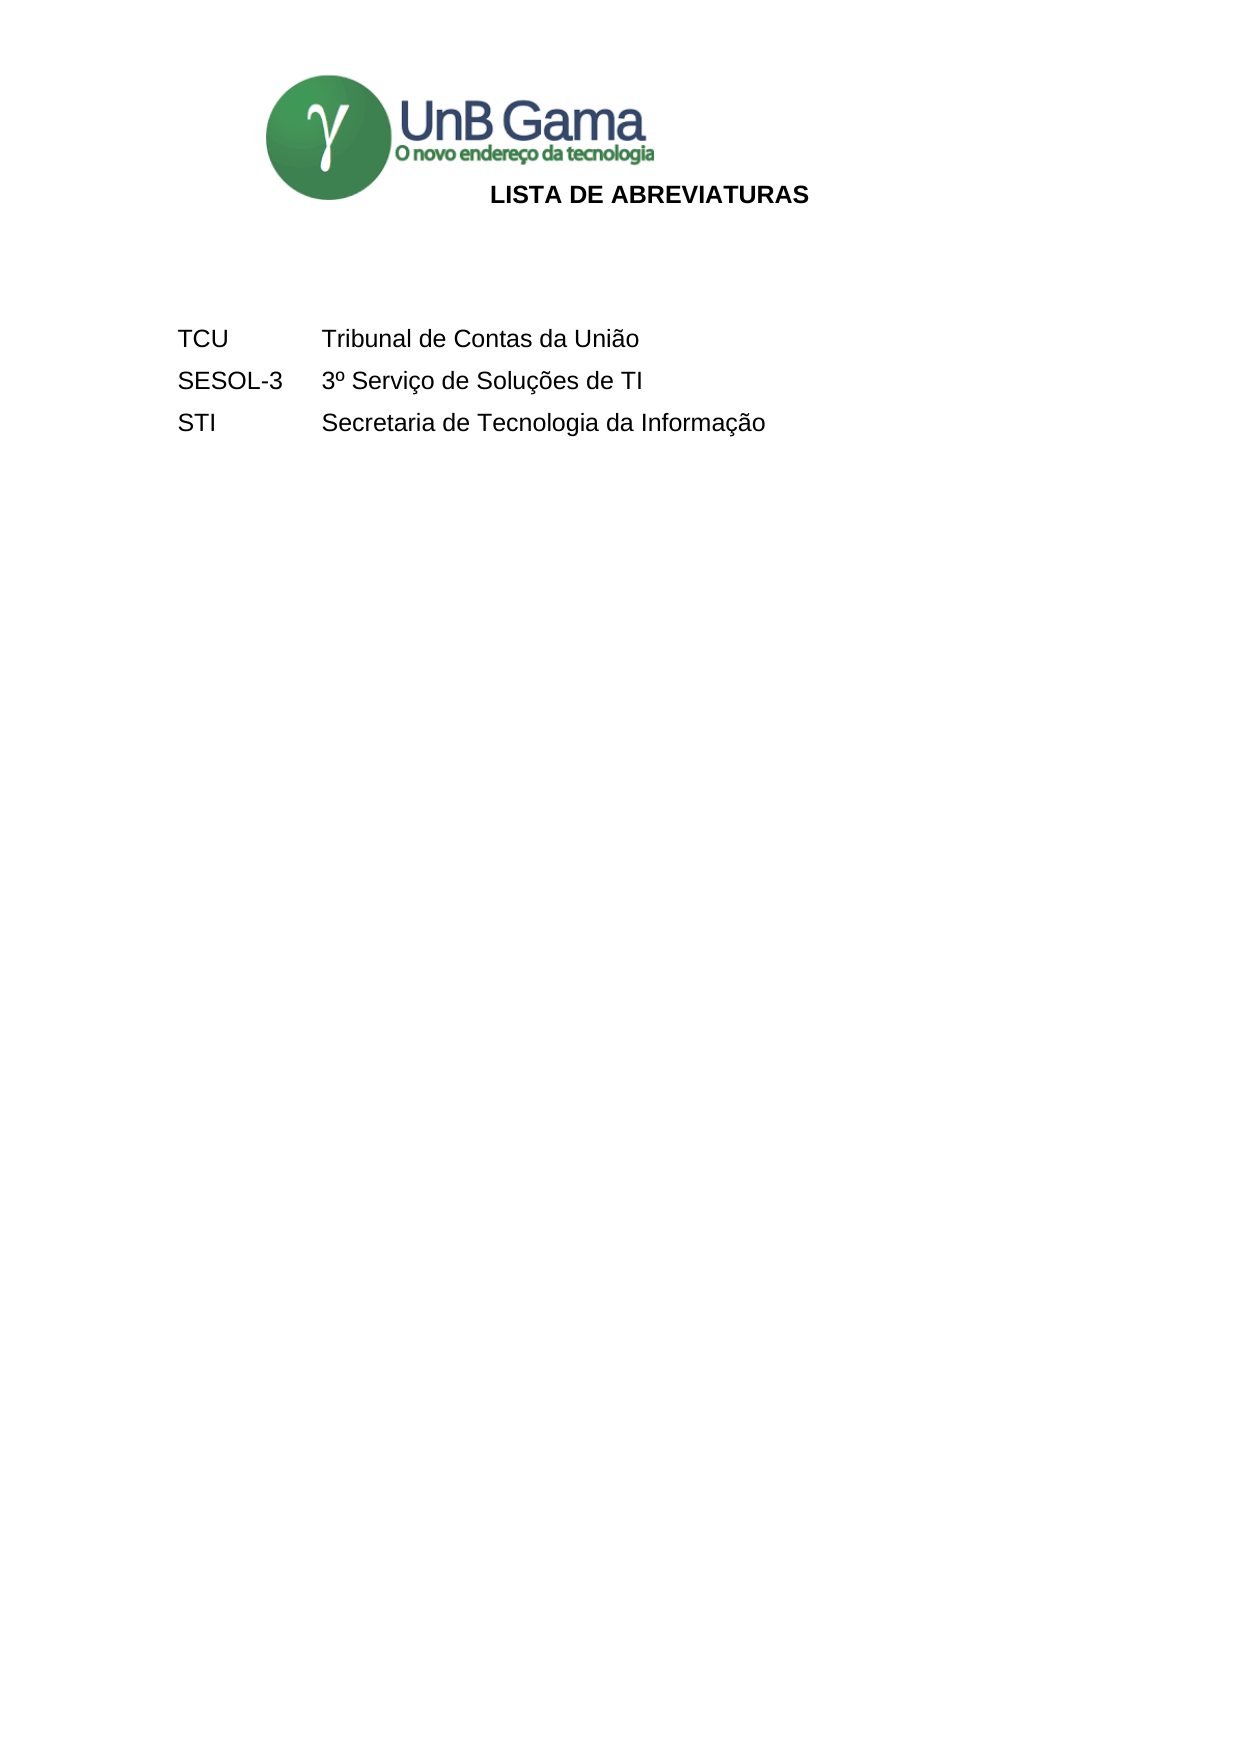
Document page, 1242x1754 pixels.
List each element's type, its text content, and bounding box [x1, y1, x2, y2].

table_header TCU [166, 324, 310, 366]
picture [266, 61, 655, 180]
table_cell 3º Serviço de Soluções de TI [310, 366, 1122, 408]
table_cell Secretaria de Tecnologia da Informação [310, 408, 1122, 450]
table_header Tribunal de Contas da União [310, 324, 1122, 366]
table_cell SESOL-3 [166, 366, 310, 408]
table_cell STI [166, 408, 310, 450]
text Lista de Abreviaturas [177, 180, 1122, 209]
